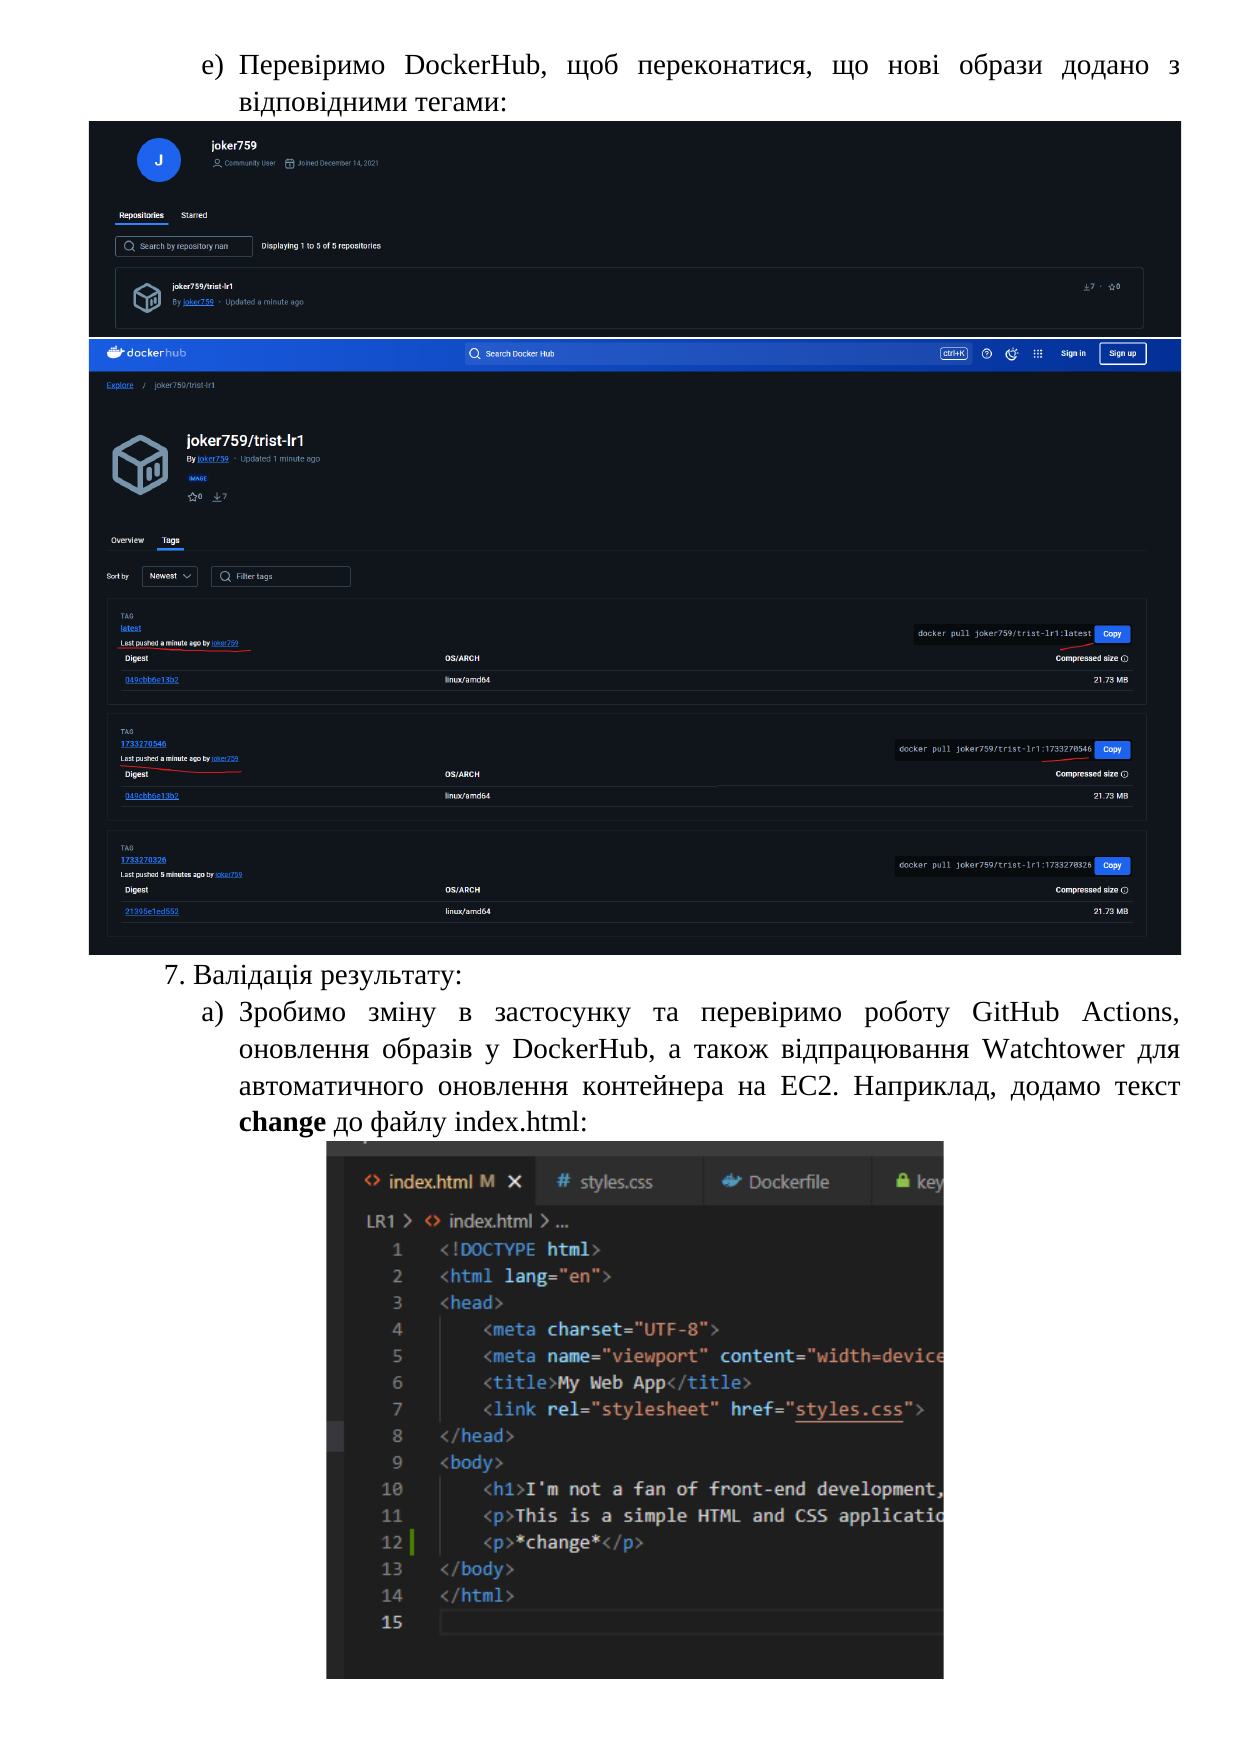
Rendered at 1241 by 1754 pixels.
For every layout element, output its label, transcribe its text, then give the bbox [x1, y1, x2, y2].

list Перевіримо DockerHub, щоб переконатися, що нові образи додано з відповідними тегами: [201, 47, 1181, 118]
picture [326, 1141, 944, 1679]
picture [88, 121, 1182, 337]
list Зробимо зміну в застосунку та перевіримо роботу GitHub Actions, оновлення образів у DockerHub, а також відпрацювання Watchtower для автоматичного оновлення контейнера на EC2. Наприклад, додамо текст change до файлу index.html: [201, 994, 1181, 1138]
text 7. Валідація результату: [89, 957, 1181, 991]
picture [88, 339, 1182, 955]
